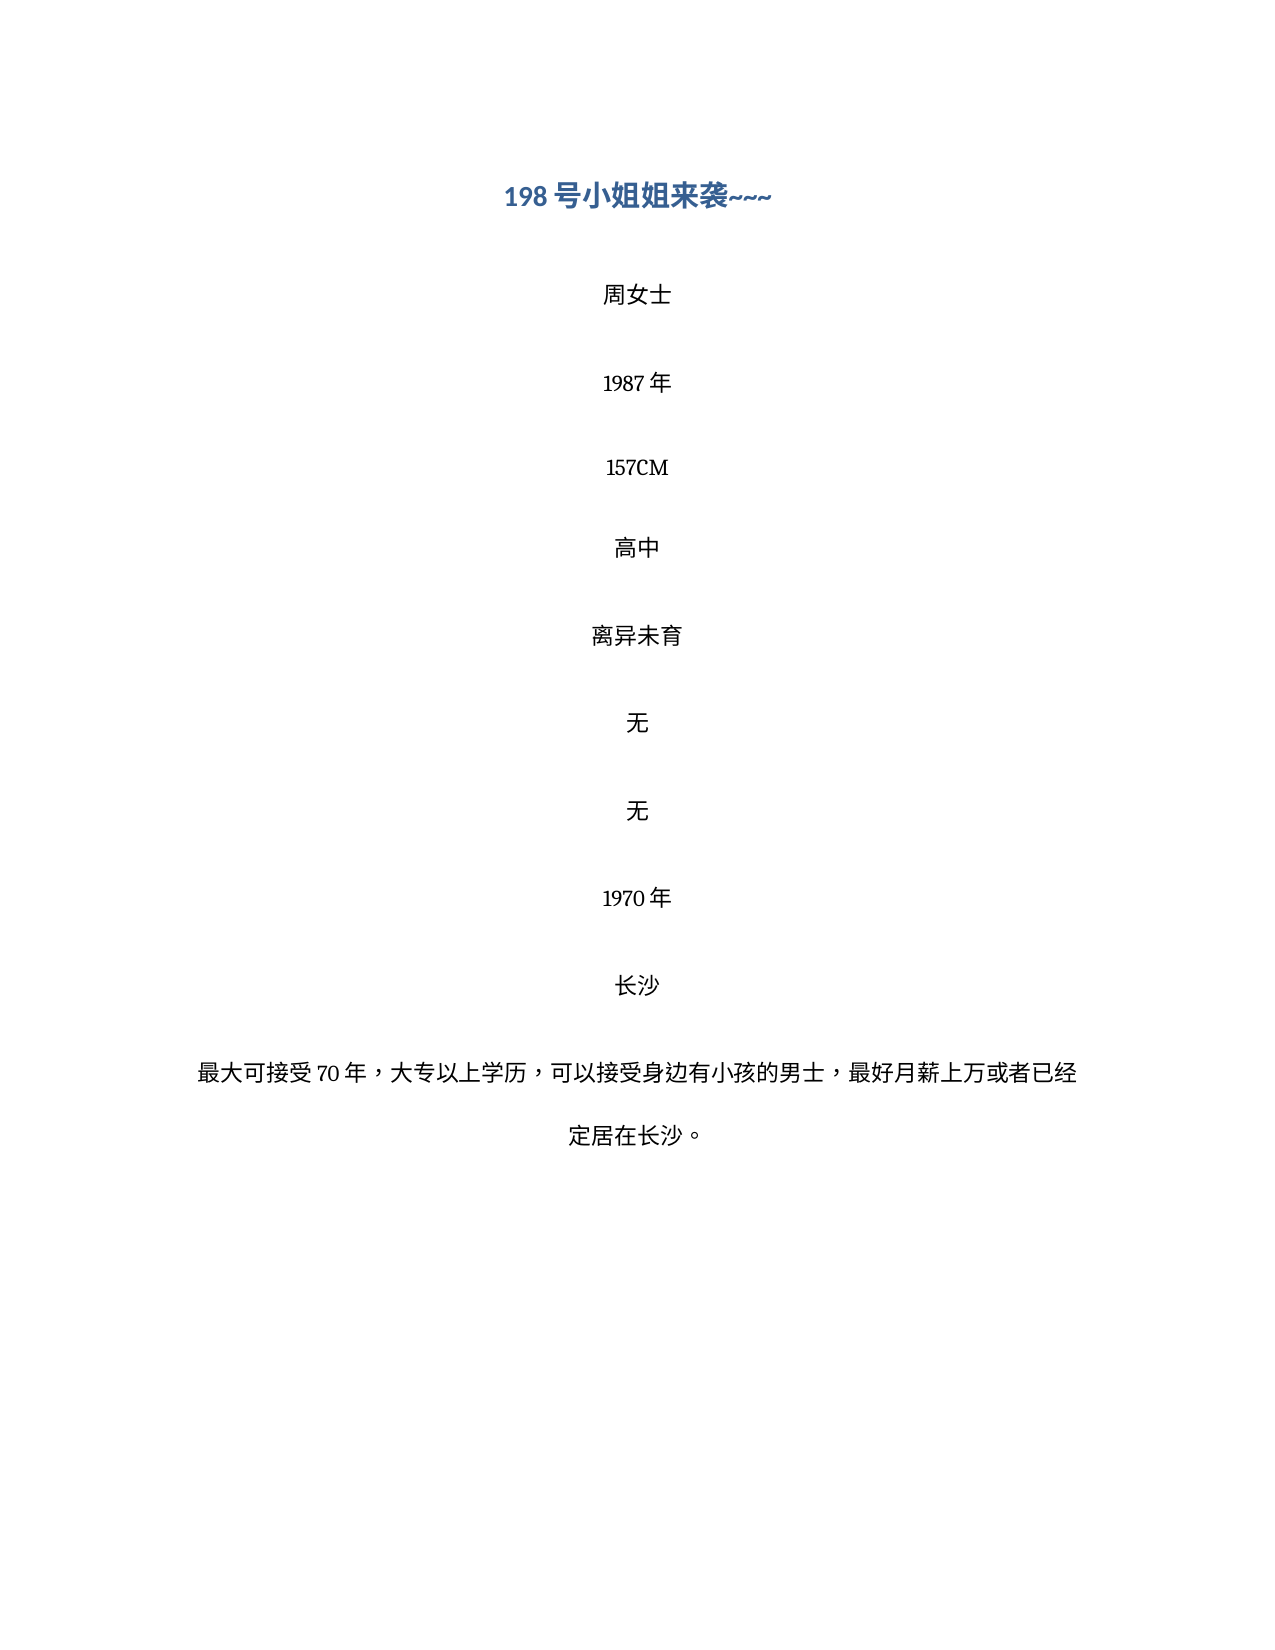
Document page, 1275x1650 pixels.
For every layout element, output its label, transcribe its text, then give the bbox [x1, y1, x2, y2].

subtitle 198号小姐姐来袭~~~ [187, 175, 1087, 215]
text 离异未育 [187, 619, 1087, 651]
text 无 [187, 707, 1087, 738]
text 高中 [187, 532, 1087, 563]
text 长沙 [187, 969, 1087, 1001]
text 无 [187, 794, 1087, 826]
text 周女士 [187, 279, 1087, 311]
text 最大可接受70年，大专以上学历，可以接受身边有小孩的男士，最好月薪上万或者已经定居在长沙。 [187, 1057, 1087, 1151]
text 157CM [187, 454, 1087, 481]
text 1987年 [187, 367, 1087, 398]
text 1970年 [187, 882, 1087, 913]
